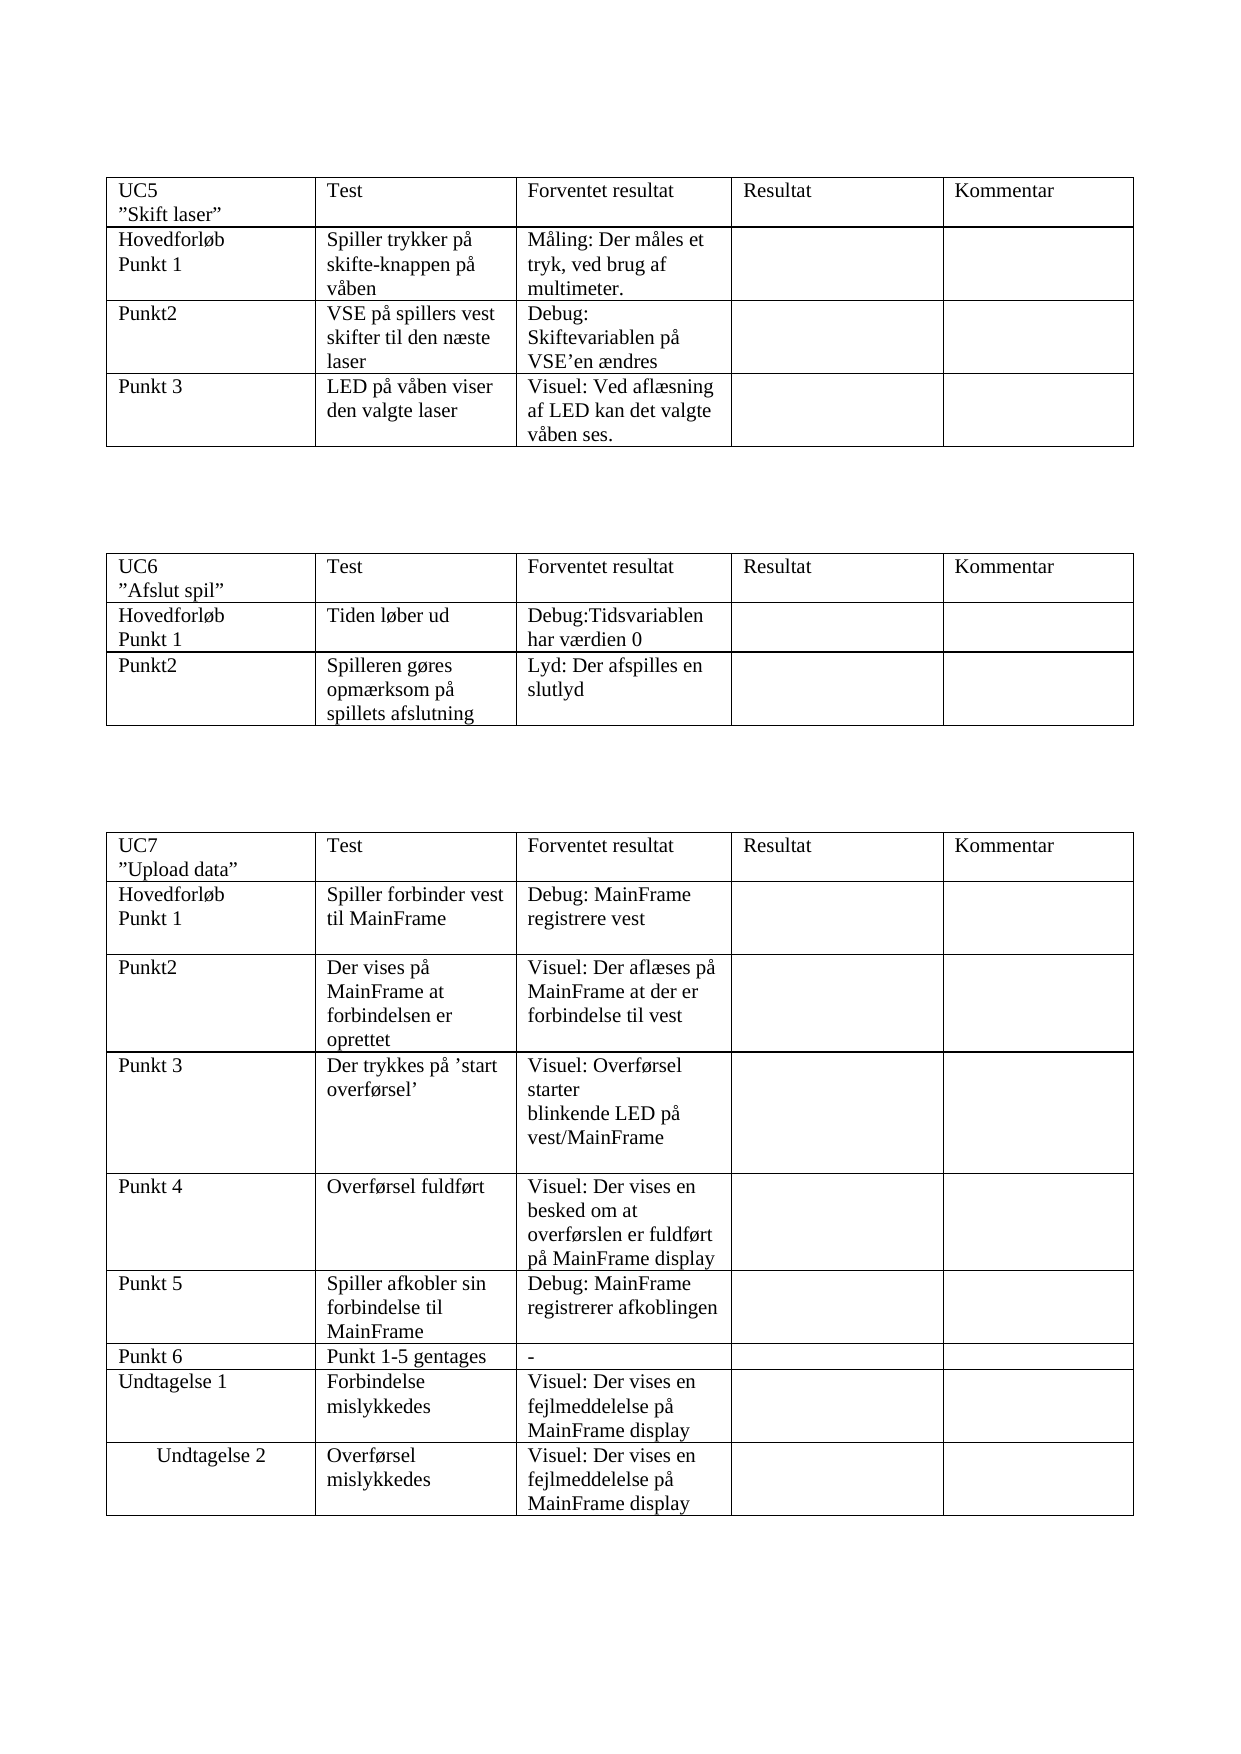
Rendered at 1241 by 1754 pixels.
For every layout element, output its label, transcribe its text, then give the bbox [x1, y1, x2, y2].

table_cell [944, 1053, 1133, 1173]
table_cell [732, 1174, 943, 1270]
table_cell [944, 1174, 1133, 1270]
table_cell [732, 603, 943, 651]
table_header UC7 ”Upload data” [107, 833, 315, 881]
table_cell VSE på spillers vest skifter til den næste laser [316, 301, 516, 373]
table_cell [944, 653, 1133, 725]
table_cell Der vises på MainFrame at forbindelsen er oprettet [316, 955, 516, 1051]
table_cell [944, 1443, 1133, 1515]
table_header Test [316, 554, 516, 602]
table_header Forventet resultat [517, 178, 731, 226]
table_header Kommentar [944, 833, 1133, 881]
table_cell Overførsel mislykkedes [316, 1443, 516, 1515]
table_cell [732, 301, 943, 373]
table_cell [732, 882, 943, 954]
table_header UC6 ”Afslut spil” [107, 554, 315, 602]
table_cell Visuel: Ved aflæsning af LED kan det valgte våben ses. [517, 374, 731, 446]
table_cell Der trykkes på ’start overførsel’ [316, 1053, 516, 1173]
table_cell Debug: Skiftevariablen på VSE’en ændres [517, 301, 731, 373]
table_cell Debug:Tidsvariablen har værdien 0 [517, 603, 731, 651]
table_cell Spilleren gøres opmærksom på spillets afslutning [316, 653, 516, 725]
table_cell Punkt 4 [107, 1174, 315, 1270]
table_cell [732, 1053, 943, 1173]
table_cell [944, 955, 1133, 1051]
table_cell [732, 374, 943, 446]
table_header Resultat [732, 833, 943, 881]
table_header Resultat [732, 554, 943, 602]
table_cell Punkt2 [107, 653, 315, 725]
table_cell Punkt 3 [107, 374, 315, 446]
table_cell [944, 603, 1133, 651]
table_cell Visuel: Der aflæses på MainFrame at der er forbindelse til vest [517, 955, 731, 1051]
table_cell [732, 1271, 943, 1343]
table_cell [944, 1344, 1133, 1368]
table_cell Hovedforløb Punkt 1 [107, 882, 315, 954]
table_cell Undtagelse 1 [107, 1370, 315, 1442]
table_cell [732, 228, 943, 299]
table_cell Hovedforløb Punkt 1 [107, 603, 315, 651]
table_cell Tiden løber ud [316, 603, 516, 651]
table_header Test [316, 178, 516, 226]
table_cell Visuel: Overførsel starter blinkende LED på vest/MainFrame [517, 1053, 731, 1173]
table_cell Overførsel fuldført [316, 1174, 516, 1270]
table_cell Måling: Der måles et tryk, ved brug af multimeter. [517, 228, 731, 299]
table_cell [944, 882, 1133, 954]
table_cell Punkt 6 [107, 1344, 315, 1368]
table_cell Spiller trykker på skifte-knappen på våben [316, 228, 516, 299]
table_cell - [517, 1344, 731, 1368]
table_cell LED på våben viser den valgte laser [316, 374, 516, 446]
table_cell Undtagelse 2 [107, 1443, 315, 1515]
table_header Kommentar [944, 178, 1133, 226]
table_cell Spiller afkobler sin forbindelse til MainFrame [316, 1271, 516, 1343]
table_cell [732, 1370, 943, 1442]
table_cell Spiller forbinder vest til MainFrame [316, 882, 516, 954]
table_cell [732, 1443, 943, 1515]
table_cell [732, 955, 943, 1051]
table_cell Punkt2 [107, 955, 315, 1051]
table_cell Hovedforløb Punkt 1 [107, 228, 315, 299]
table_header Forventet resultat [517, 833, 731, 881]
table_header Kommentar [944, 554, 1133, 602]
table_header Forventet resultat [517, 554, 731, 602]
table_header Test [316, 833, 516, 881]
table_header UC5 ”Skift laser” [107, 178, 315, 226]
table_cell Visuel: Der vises en fejlmeddelelse på MainFrame display [517, 1443, 731, 1515]
table_cell [732, 1344, 943, 1368]
table_cell Forbindelse mislykkedes [316, 1370, 516, 1442]
table_header Resultat [732, 178, 943, 226]
table_cell [944, 301, 1133, 373]
table_cell Debug: MainFrame registrere vest [517, 882, 731, 954]
table_cell Punkt 3 [107, 1053, 315, 1173]
table_cell [944, 228, 1133, 299]
table_cell [732, 653, 943, 725]
table_cell Punkt 1-5 gentages [316, 1344, 516, 1368]
table_cell Lyd: Der afspilles en slutlyd [517, 653, 731, 725]
table_cell Visuel: Der vises en fejlmeddelelse på MainFrame display [517, 1370, 731, 1442]
table_cell Punkt 5 [107, 1271, 315, 1343]
table_cell Punkt2 [107, 301, 315, 373]
table_cell [944, 1271, 1133, 1343]
table_cell [944, 374, 1133, 446]
table_cell Debug: MainFrame registrerer afkoblingen [517, 1271, 731, 1343]
table_cell [944, 1370, 1133, 1442]
table_cell Visuel: Der vises en besked om at overførslen er fuldført på MainFrame display [517, 1174, 731, 1270]
